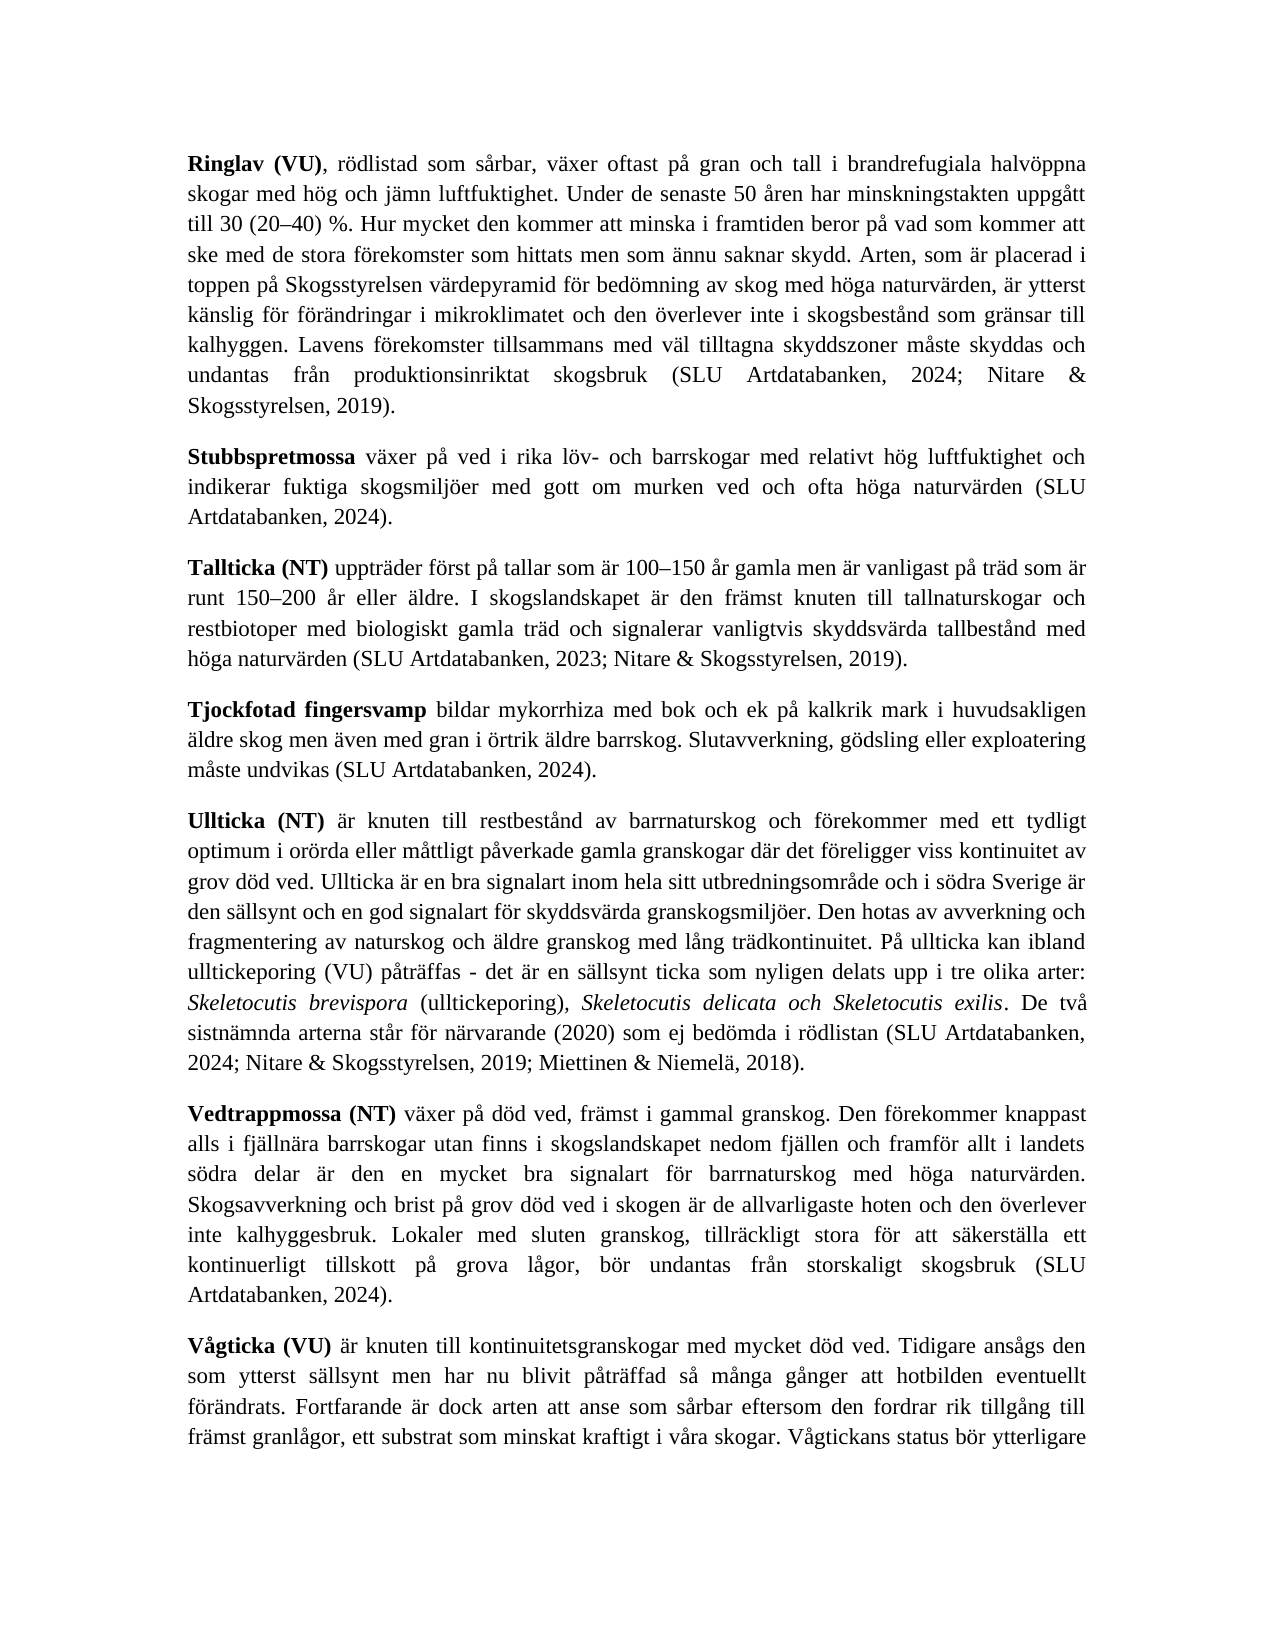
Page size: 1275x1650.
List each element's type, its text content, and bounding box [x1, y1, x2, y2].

text Tjockfotad fingersvamp bildar mykorrhiza med bok och ek på kalkrik mark i huvudsakligen äldre skog men även med gran i örtrik äldre barrskog. Slutavverkning, gödsling eller exploatering måste undvikas (SLU Artdatabanken, 2024). [187, 696, 1087, 783]
text Tallticka (NT) uppträder först på tallar som är 100–150 år gamla men är vanligast på träd som är runt 150–200 år eller äldre. I skogslandskapet är den främst knuten till tallnaturskogar och restbiotoper med biologiskt gamla träd och signalerar vanligtvis skyddsvärda tallbestånd med höga naturvärden (SLU Artdatabanken, 2023; Nitare & Skogsstyrelsen, 2019). [187, 554, 1087, 671]
text Ullticka (NT) är knuten till restbestånd av barrnaturskog och förekommer med ett tydligt optimum i orörda eller måttligt påverkade gamla granskogar där det föreligger viss kontinuitet av grov död ved. Ullticka är en bra signalart inom hela sitt utbredningsområde och i södra Sverige är den sällsynt och en god signalart för skyddsvärda granskogsmiljöer. Den hotas av avverkning och fragmentering av naturskog och äldre granskog med lång trädkontinuitet. På ullticka kan ibland ulltickeporing (VU) påträffas - det är en sällsynt ticka som nyligen delats upp i tre olika arter: Skeletocutis brevispora (ulltickeporing), Skeletocutis delicata och Skeletocutis exilis. De två sistnämnda arterna står för närvarande (2020) som ej bedömda i rödlistan (SLU Artdatabanken, 2024; Nitare & Skogsstyrelsen, 2019; Miettinen & Niemelä, 2018). [187, 807, 1087, 1075]
text Stubbspretmossa växer på ved i rika löv- och barrskogar med relativt hög luftfuktighet och indikerar fuktiga skogsmiljöer med gott om murken ved och ofta höga naturvärden (SLU Artdatabanken, 2024). [187, 443, 1087, 529]
text Vedtrappmossa (NT) växer på död ved, främst i gammal granskog. Den förekommer knappast alls i fjällnära barrskogar utan finns i skogslandskapet nedom fjällen och framför allt i landets södra delar är den en mycket bra signalart för barrnaturskog med höga naturvärden. Skogsavverkning och brist på grov död ved i skogen är de allvarligaste hoten och den överlever inte kalhyggesbruk. Lokaler med sluten granskog, tillräckligt stora för att säkerställa ett kontinuerligt tillskott på grova lågor, bör undantas från storskaligt skogsbruk (SLU Artdatabanken, 2024). [187, 1100, 1087, 1308]
